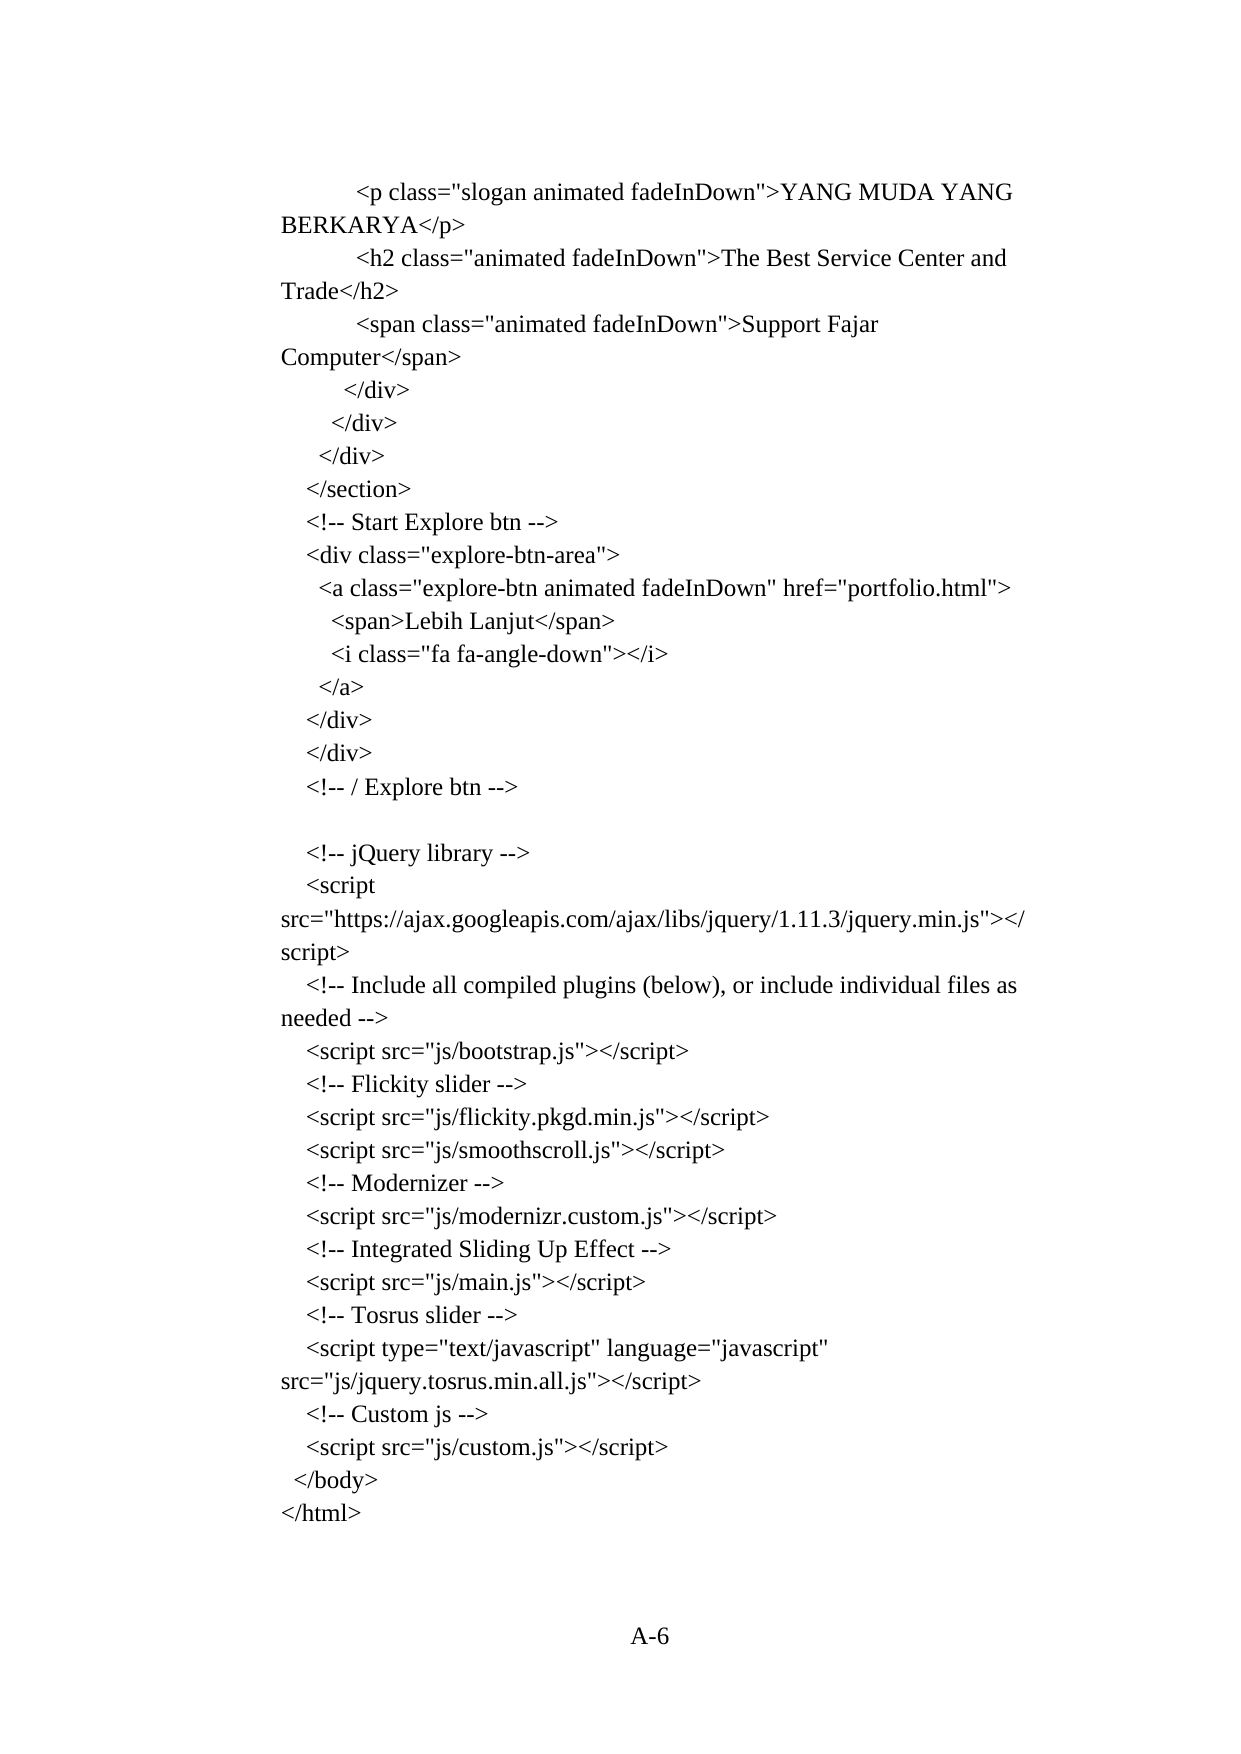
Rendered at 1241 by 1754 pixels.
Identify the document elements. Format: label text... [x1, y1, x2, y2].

list </div> [281, 706, 1063, 734]
list <script src="js/bootstrap.js"></script> [281, 1036, 1063, 1064]
list <!-- / Explore btn --> [281, 772, 1063, 800]
list </section> [281, 474, 1063, 503]
list </html> [281, 1498, 1063, 1527]
list <script src="js/custom.js"></script> [281, 1432, 1063, 1461]
list <span>Lebih Lanjut</span> [281, 606, 1063, 635]
list <h2 class="animated fadeInDown">The Best Service Center and Trade</h2> [281, 243, 1063, 305]
list <script src="js/modernizr.custom.js"></script> [281, 1201, 1063, 1229]
list <!-- Start Explore btn --> [281, 507, 1063, 536]
list <script src="js/main.js"></script> [281, 1267, 1063, 1296]
list <script src="js/smoothscroll.js"></script> [281, 1135, 1063, 1163]
list <div class="explore-btn-area"> [281, 540, 1063, 569]
list <!-- Include all compiled plugins (below), or include individual files as needed --> [281, 970, 1063, 1031]
list <!-- Custom js --> [281, 1399, 1063, 1428]
list <!-- Modernizer --> [281, 1168, 1063, 1197]
list <!-- Flickity slider --> [281, 1069, 1063, 1097]
list <!-- Integrated Sliding Up Effect --> [281, 1234, 1063, 1263]
list </div> [281, 738, 1063, 767]
list </div> [281, 408, 1063, 437]
list <!-- Tosrus slider --> [281, 1300, 1063, 1329]
list <i class="fa fa-angle-down"></i> [281, 639, 1063, 668]
list <p class="slogan animated fadeInDown">YANG MUDA YANG BERKARYA</p> [281, 177, 1063, 239]
list </div> [281, 441, 1063, 470]
list </body> [281, 1465, 1063, 1494]
list <script src="https://ajax.googleapis.com/ajax/libs/jquery/1.11.3/jquery.min.js"></script> [281, 871, 1063, 965]
list <span class="animated fadeInDown">Support Fajar Computer</span> [281, 309, 1063, 371]
list <script type="text/javascript" language="javascript" src="js/jquery.tosrus.min.all.js"></script> [281, 1333, 1063, 1395]
list </a> [281, 672, 1063, 701]
list <!-- jQuery library --> [281, 838, 1063, 866]
list <a class="explore-btn animated fadeInDown" href="portfolio.html"> [281, 573, 1063, 602]
list <script src="js/flickity.pkgd.min.js"></script> [281, 1102, 1063, 1131]
list </div> [281, 375, 1063, 404]
